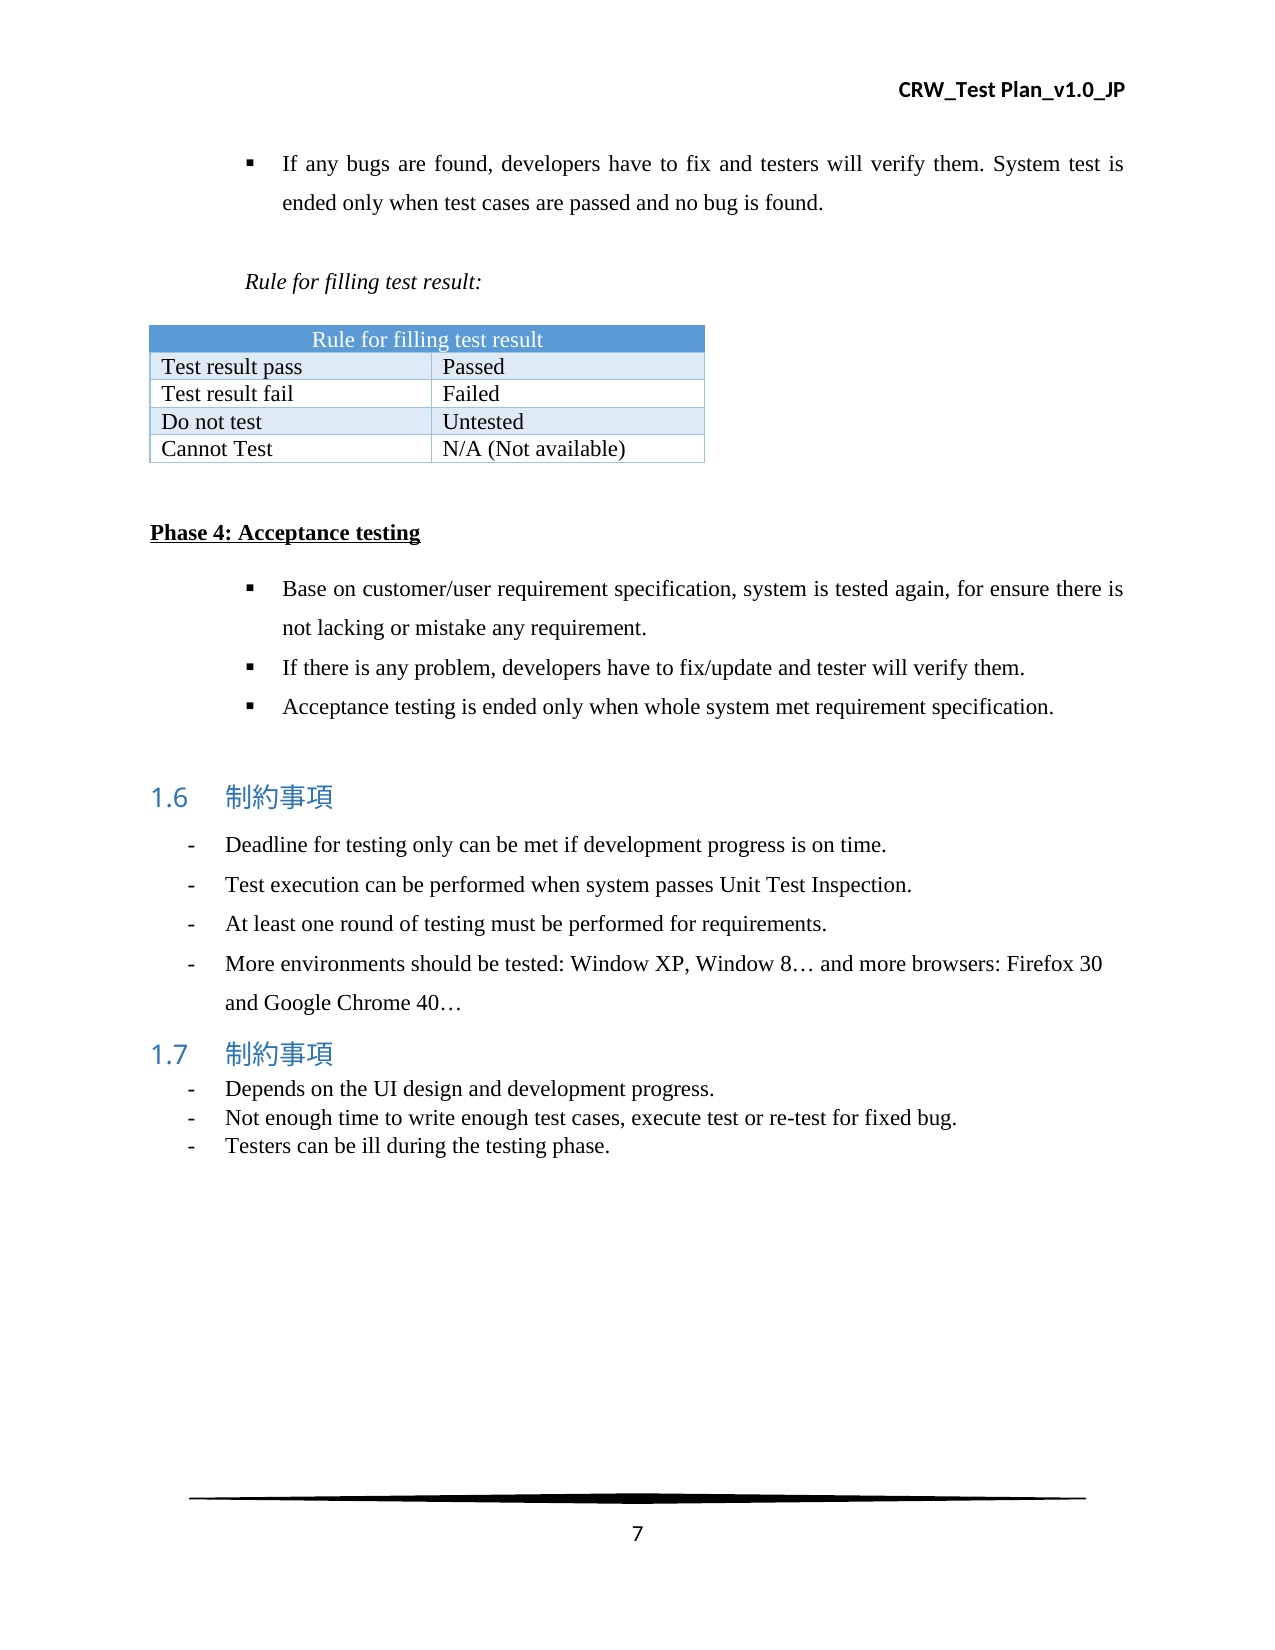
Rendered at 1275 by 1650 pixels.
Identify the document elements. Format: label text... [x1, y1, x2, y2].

subtitle 制約事項 [150, 776, 1125, 816]
text Rule for filling test result: [244, 268, 1125, 295]
table_cell Do not test [151, 408, 431, 434]
list If any bugs are found, developers have to fix and testers will verify them. System test is ended only when test cases are passed and no bug is found. [244, 150, 1125, 216]
list Acceptance testing is ended only when whole system met requirement specification. [244, 693, 1125, 720]
table_cell Test result pass [151, 353, 431, 379]
list Depends on the UI design and development progress. [187, 1076, 1125, 1102]
list If there is any problem, developers have to fix/update and tester will verify them. [244, 654, 1125, 680]
table_cell Passed [432, 353, 704, 379]
list Deadline for testing only can be met if development progress is on time. [187, 831, 1125, 858]
list Test execution can be performed when system passes Unit Test Inspection. [187, 871, 1125, 897]
subtitle 制約事項 [150, 1033, 1125, 1072]
list More environments should be tested: Window XP, Window 8… and more browsers: Firefox 30 and Google Chrome 40… [187, 950, 1125, 1016]
list At least one round of testing must be performed for requirements. [187, 910, 1125, 937]
table_header Rule for filling test result [151, 326, 704, 352]
table_cell N/A (Not available) [432, 435, 704, 462]
table_cell Cannot Test [151, 435, 431, 462]
text Phase 4: Acceptance testing [150, 519, 1125, 545]
table_cell Untested [432, 408, 704, 434]
table_cell Failed [432, 380, 704, 407]
table_cell Test result fail [151, 380, 431, 407]
list Testers can be ill during the testing phase. [187, 1132, 1125, 1159]
list Base on customer/user requirement specification, system is tested again, for ensure there is not lacking or mistake any requirement. [244, 575, 1125, 641]
list Not enough time to write enough test cases, execute test or re-test for fixed bug. [187, 1104, 1125, 1130]
